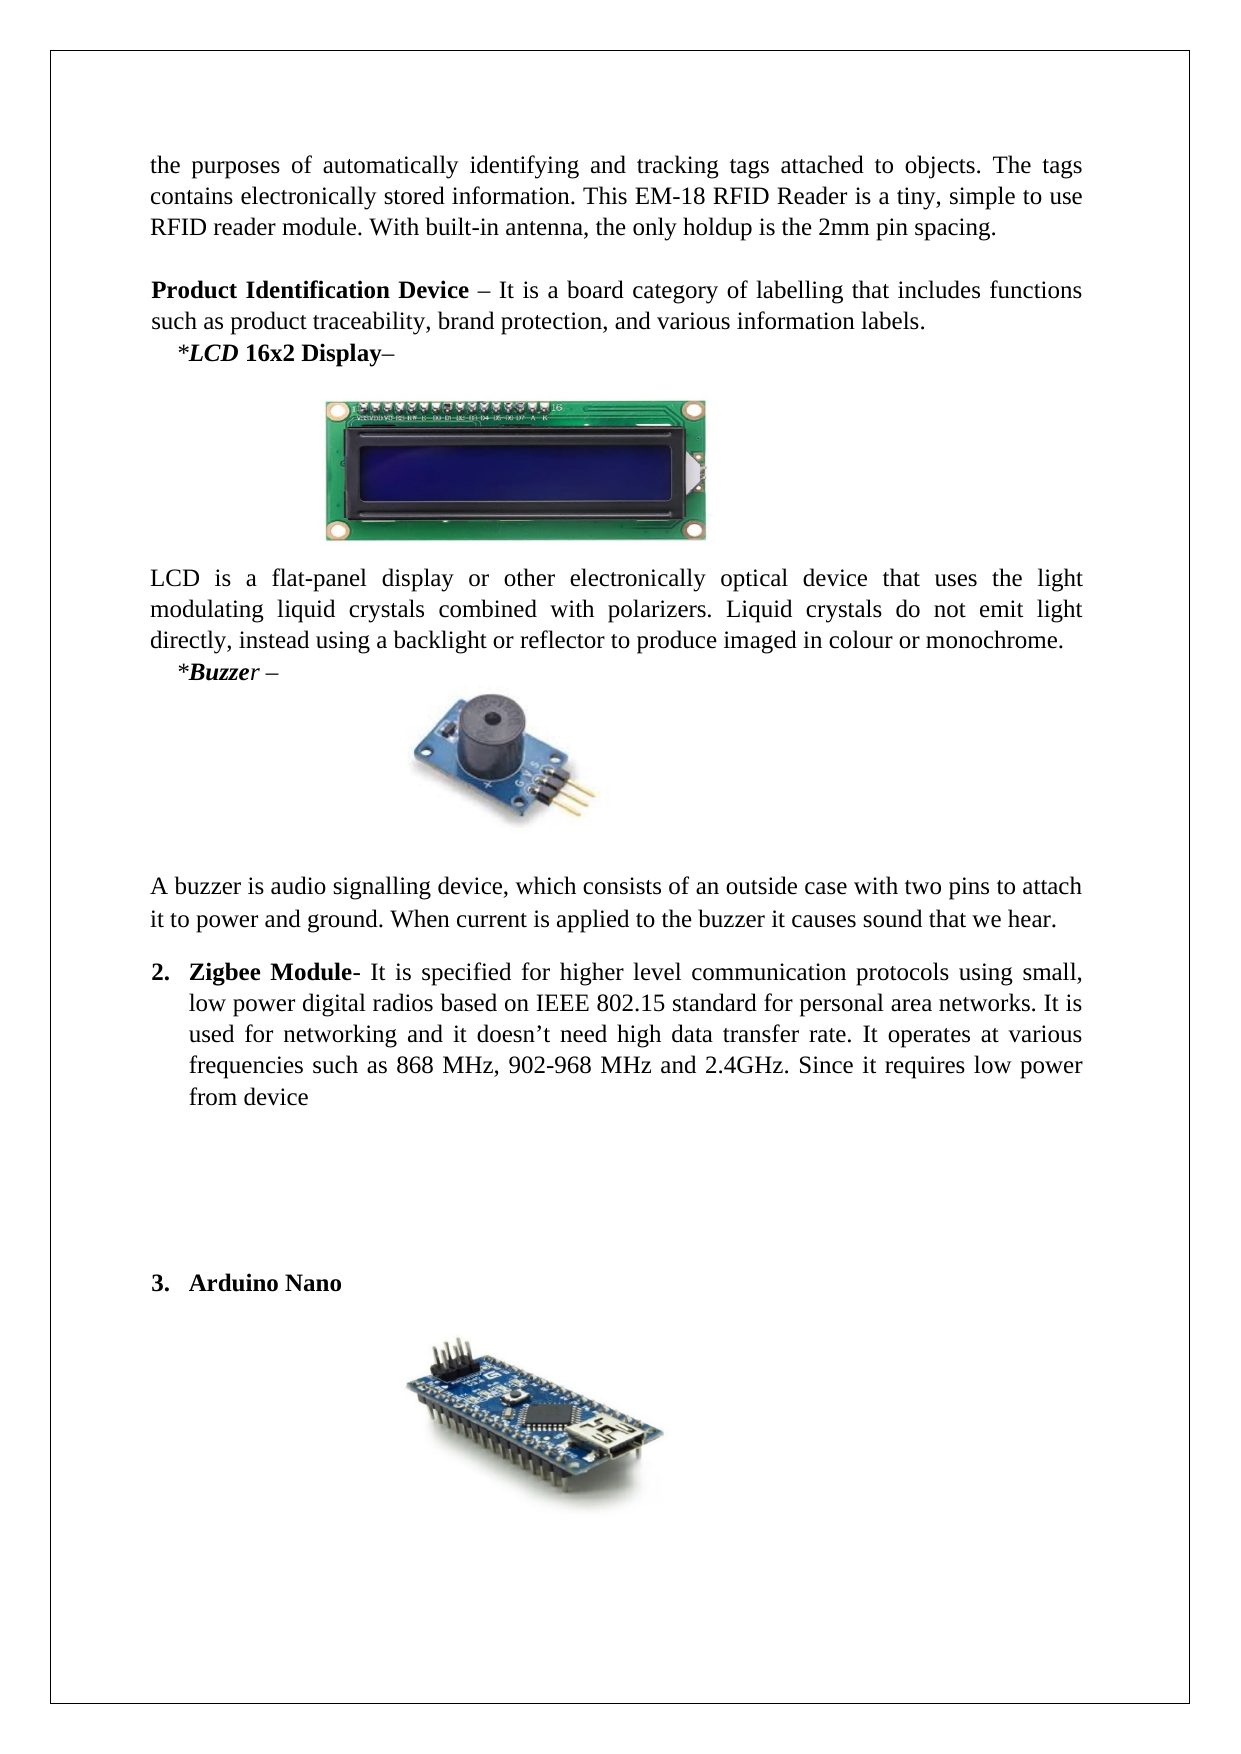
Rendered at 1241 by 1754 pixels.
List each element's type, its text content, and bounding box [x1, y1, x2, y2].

picture [364, 1302, 694, 1523]
text A buzzer is audio signalling device, which consists of an outside case with two pins to attach it to power and ground. When current is applied to the buzzer it causes sound that we hear. [150, 871, 1084, 933]
list Arduino Nano [151, 1268, 1084, 1297]
text LCD is a flat-panel display or other electronically optical device that uses the light modulating liquid crystals combined with polarizers. Liquid crystals do not emit light directly, instead using a backlight or reflector to produce imaged in colour or monochrome. [150, 563, 1084, 654]
text *LCD 16x2 Display– [151, 338, 1084, 367]
text Product Identification Device – It is a board category of labelling that includes functions such as product traceability, brand protection, and various information labels. [151, 275, 1084, 335]
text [150, 150, 1084, 241]
text *Buzzer – [151, 657, 1084, 686]
picture [369, 682, 642, 864]
list Zigbee Module- It is specified for higher level communication protocols using small, low power digital radios based on IEEE 802.15 standard for personal area networks. It is used for networking and it doesn’t need high data transfer rate. It operates at various frequencies such as 868 MHz, 902-968 MHz and 2.4GHz. Since it requires low power from device [151, 957, 1084, 1110]
picture [300, 383, 721, 562]
